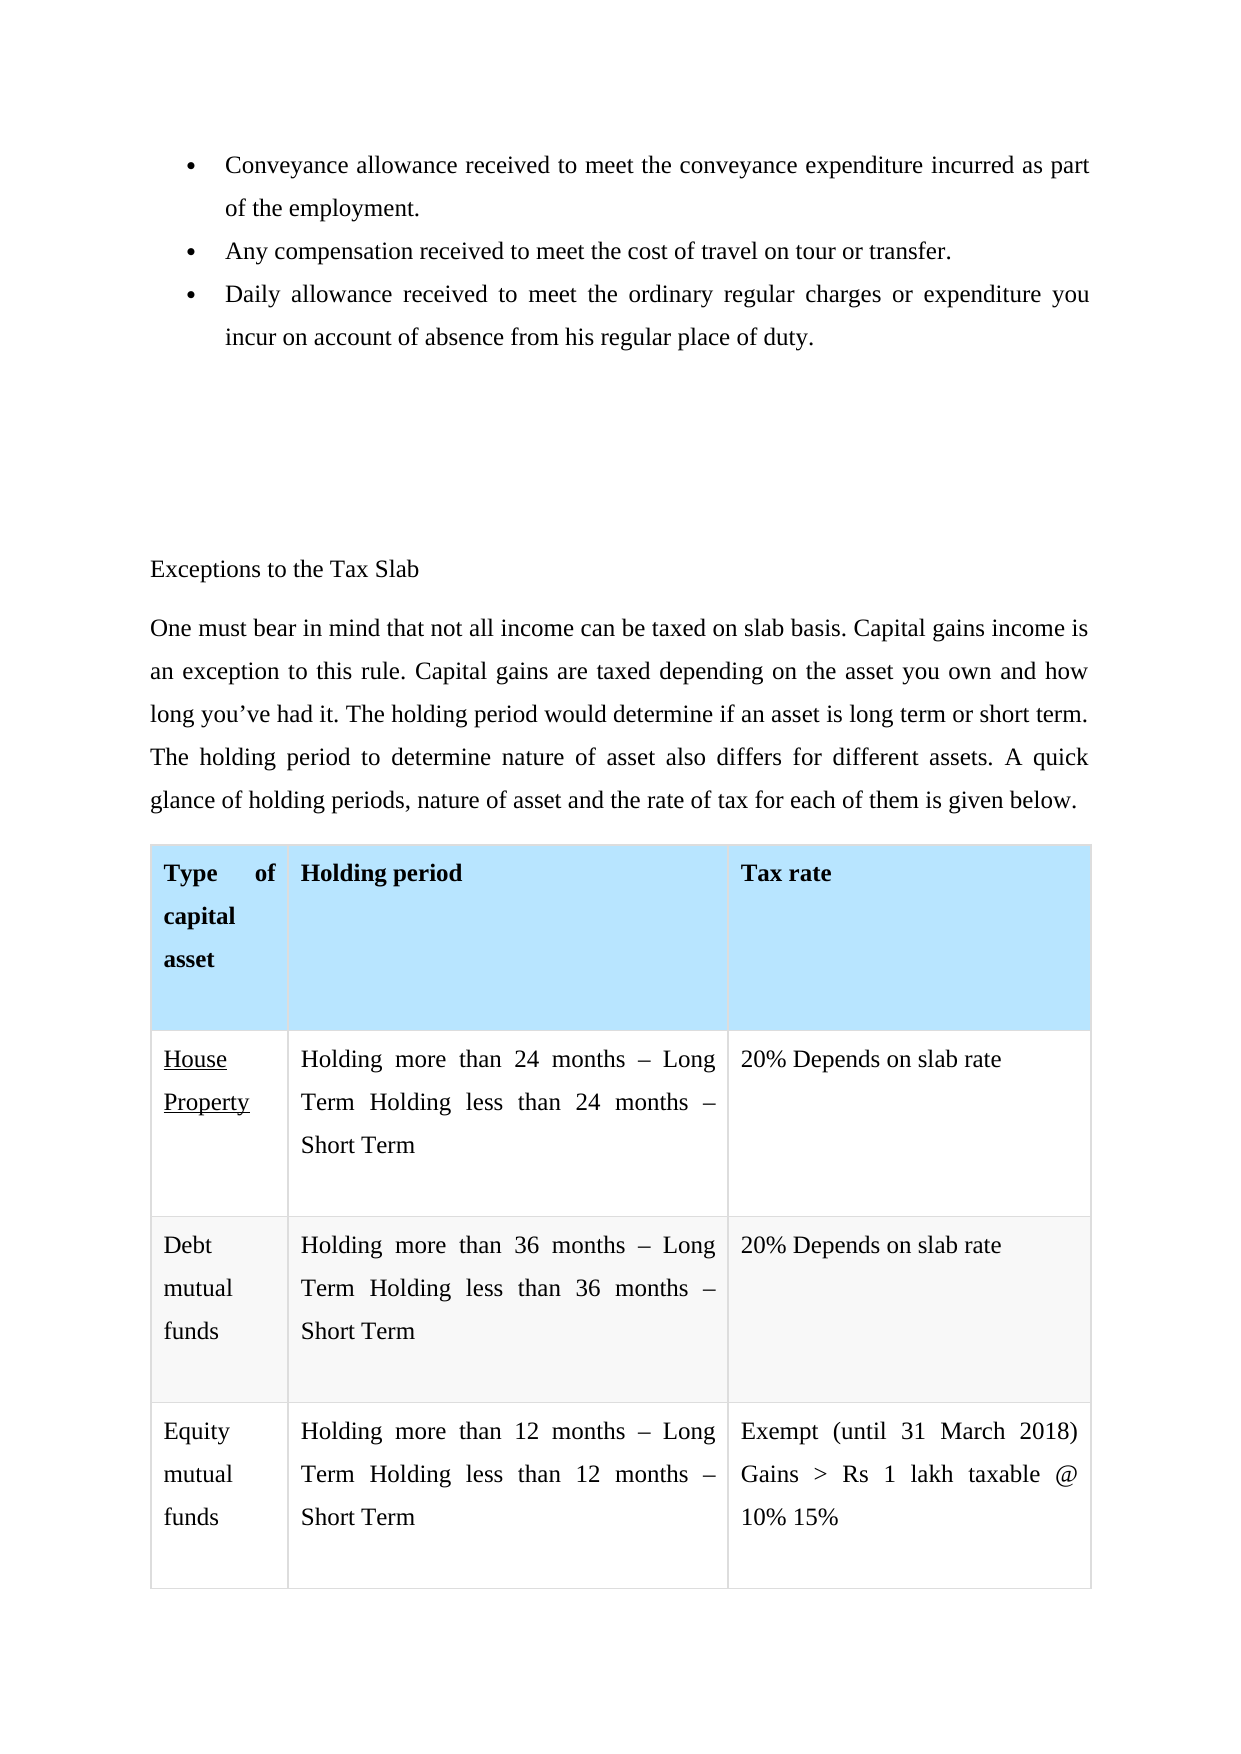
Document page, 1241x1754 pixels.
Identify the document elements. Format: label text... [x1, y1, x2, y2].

table_header Holding period [289, 846, 727, 1030]
table_cell House Property [152, 1031, 287, 1216]
list Daily allowance received to meet the ordinary regular charges or expenditure you incur on account of absence from his regular place of duty. [187, 279, 1090, 351]
table_header Tax rate [729, 846, 1090, 1030]
table_cell 20% Depends on slab rate [729, 1031, 1090, 1216]
text One must bear in mind that not all income can be taxed on slab basis. Capital gains income is an exception to this rule. Capital gains are taxed depending on the asset you own and how long you’ve had it. The holding period would determine if an asset is long term or short term. The holding period to determine nature of asset also differs for different assets. A quick glance of holding periods, nature of asset and the rate of tax for each of them is given below. [150, 613, 1090, 814]
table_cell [289, 1403, 727, 1588]
table_cell Equity mutual funds [152, 1403, 287, 1588]
list Conveyance allowance received to meet the conveyance expenditure incurred as part of the employment. [187, 150, 1090, 222]
table_cell Holding more than 36 months – Long Term Holding less than 36 months – Short Term [289, 1217, 727, 1402]
table_cell 20% Depends on slab rate [729, 1217, 1090, 1402]
table_cell Debt mutual funds [152, 1217, 287, 1402]
table_cell Exempt (until 31 March 2018) Gains > Rs 1 lakh taxable @ 10% 15% [729, 1403, 1090, 1588]
table_header Type of capital asset [152, 846, 287, 1030]
list Any compensation received to meet the cost of travel on tour or transfer. [187, 236, 1090, 265]
table_cell Holding more than 24 months – Long Term Holding less than 24 months – Short Term [289, 1031, 727, 1216]
subtitle Exceptions to the Tax Slab [150, 554, 1090, 583]
